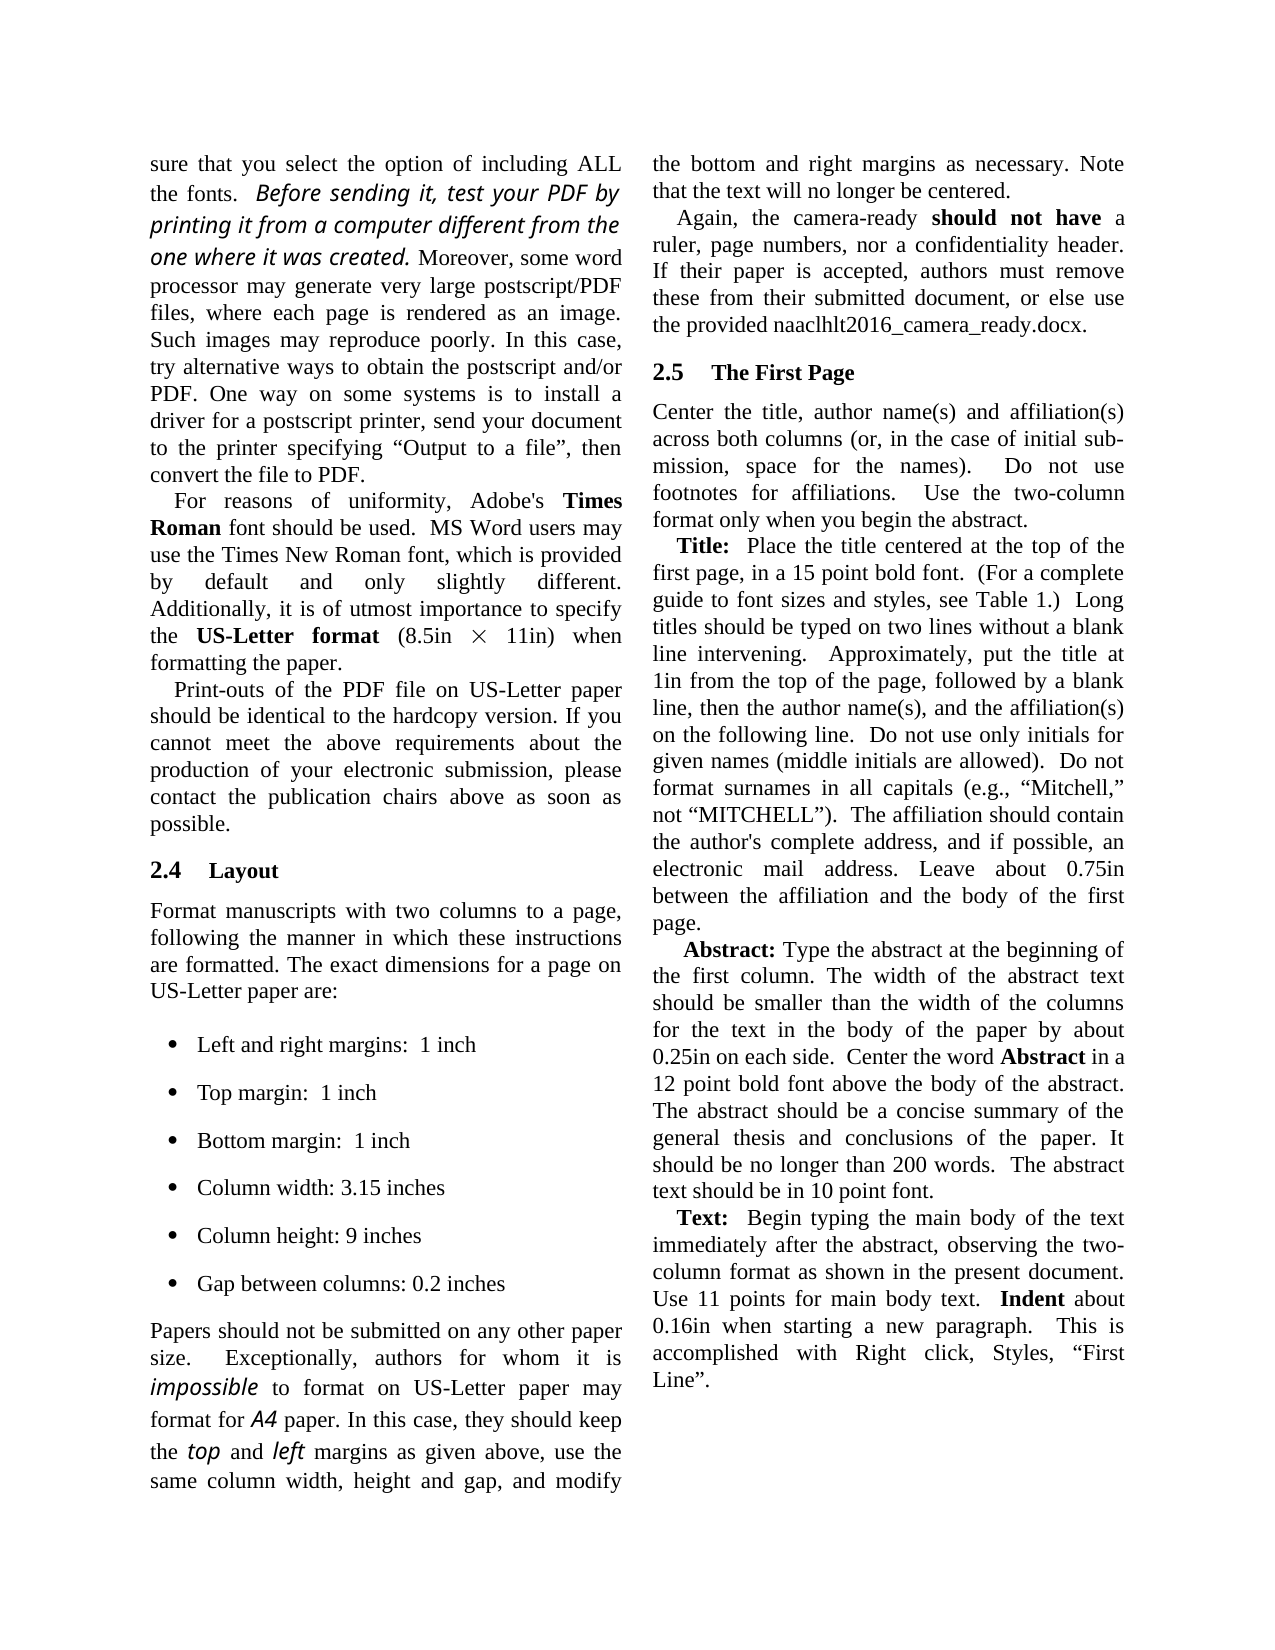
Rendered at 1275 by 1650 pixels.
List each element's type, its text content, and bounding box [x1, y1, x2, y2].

list Column height: 9 inches [169, 1222, 622, 1248]
text Papers should not be submitted on any other paper size. Exceptionally, authors for whom it is impossible to format on US-Letter paper may format for A4 paper. In this case, they should keep the top and left margins as given above, use the same column width, height and gap, and modify the bottom and right margins as necessary. Note that the text will no longer be centered. [652, 150, 1125, 203]
text Papers should not be submitted on any other paper size. Exceptionally, authors for whom it is impossible to format on US-Letter paper may format for A4 paper. In this case, they should keep the top and left margins as given above, use the same column width, height and gap, and modify the bottom and right margins as necessary. Note that the text will no longer be centered. [150, 1317, 622, 1493]
text Format manuscripts with two columns to a page, following the manner in which these instructions are formatted. The exact dimensions for a page on US-Letter paper are: [150, 897, 622, 1004]
text For reasons of uniformity, Adobe's Times Roman font should be used. MS Word users may use the Times New Roman font, which is provided by default and only slightly different. Additionally, it is of utmost importance to specify the US-Letter format (8.5in 11in) when formatting the paper. [150, 487, 622, 675]
list Top margin: 1 inch [169, 1079, 622, 1105]
list Bottom margin: 1 inch [169, 1127, 622, 1153]
text Print-outs of the PDF file on US-Letter paper should be identical to the hardcopy version. If you cannot meet the above requirements about the production of your electronic submission, please contact the publication chairs above as soon as possible. [150, 676, 622, 836]
text Title: Place the title centered at the top of the first page, in a 15 point bold font. (For a complete guide to font sizes and styles, see Table 1.) Long titles should be typed on two lines without a blank line intervening. Approximately, put the title at 1in from the top of the page, followed by a blank line, then the author name(s), and the affiliation(s) on the following line. Do not use only initials for given names (middle initials are allowed). Do not format surnames in all capitals (e.g., “Mitchell,” not “MITCHELL”). The affiliation should contain the author's complete address, and if possible, an electronic mail address. Leave about 0.75in between the affiliation and the body of the first page. [652, 532, 1125, 935]
text Layout [150, 856, 622, 884]
text Again, the camera-ready should not have a ruler, page numbers, nor a confidentiality header. If their paper is accepted, authors must remove these from their submitted document, or else use the provided naaclhlt2016_camera_ready.docx. [652, 204, 1125, 338]
text Text: Begin typing the main body of the text immediately after the abstract, observing the two-column format as shown in the present document. Use 11 points for main body text. Indent about 0.16in when starting a new paragraph. This is accomplished with Right click, Styles, “First Line”. [652, 1204, 1125, 1392]
text Center the title, author name(s) and affiliation(s) across both columns (or, in the case of initial sub- mission, space for the names). Do not use footnotes for affiliations. Use the two-column format only when you begin the abstract. [652, 398, 1125, 532]
list Left and right margins: 1 inch [169, 1031, 622, 1058]
text Abstract: Type the abstract at the beginning of the first column. The width of the abstract text should be smaller than the width of the columns for the text in the body of the paper by about 0.25in on each side. Center the word Abstract in a 12 point bold font above the body of the abstract. The abstract should be a concise summary of the general thesis and conclusions of the paper. It should be no longer than 200 words. The abstract text should be in 10 point font. [652, 936, 1125, 1204]
list Gap between columns: 0.2 inches [169, 1270, 622, 1296]
list Column width: 3.15 inches [169, 1174, 622, 1201]
text The First Page [652, 357, 1125, 386]
